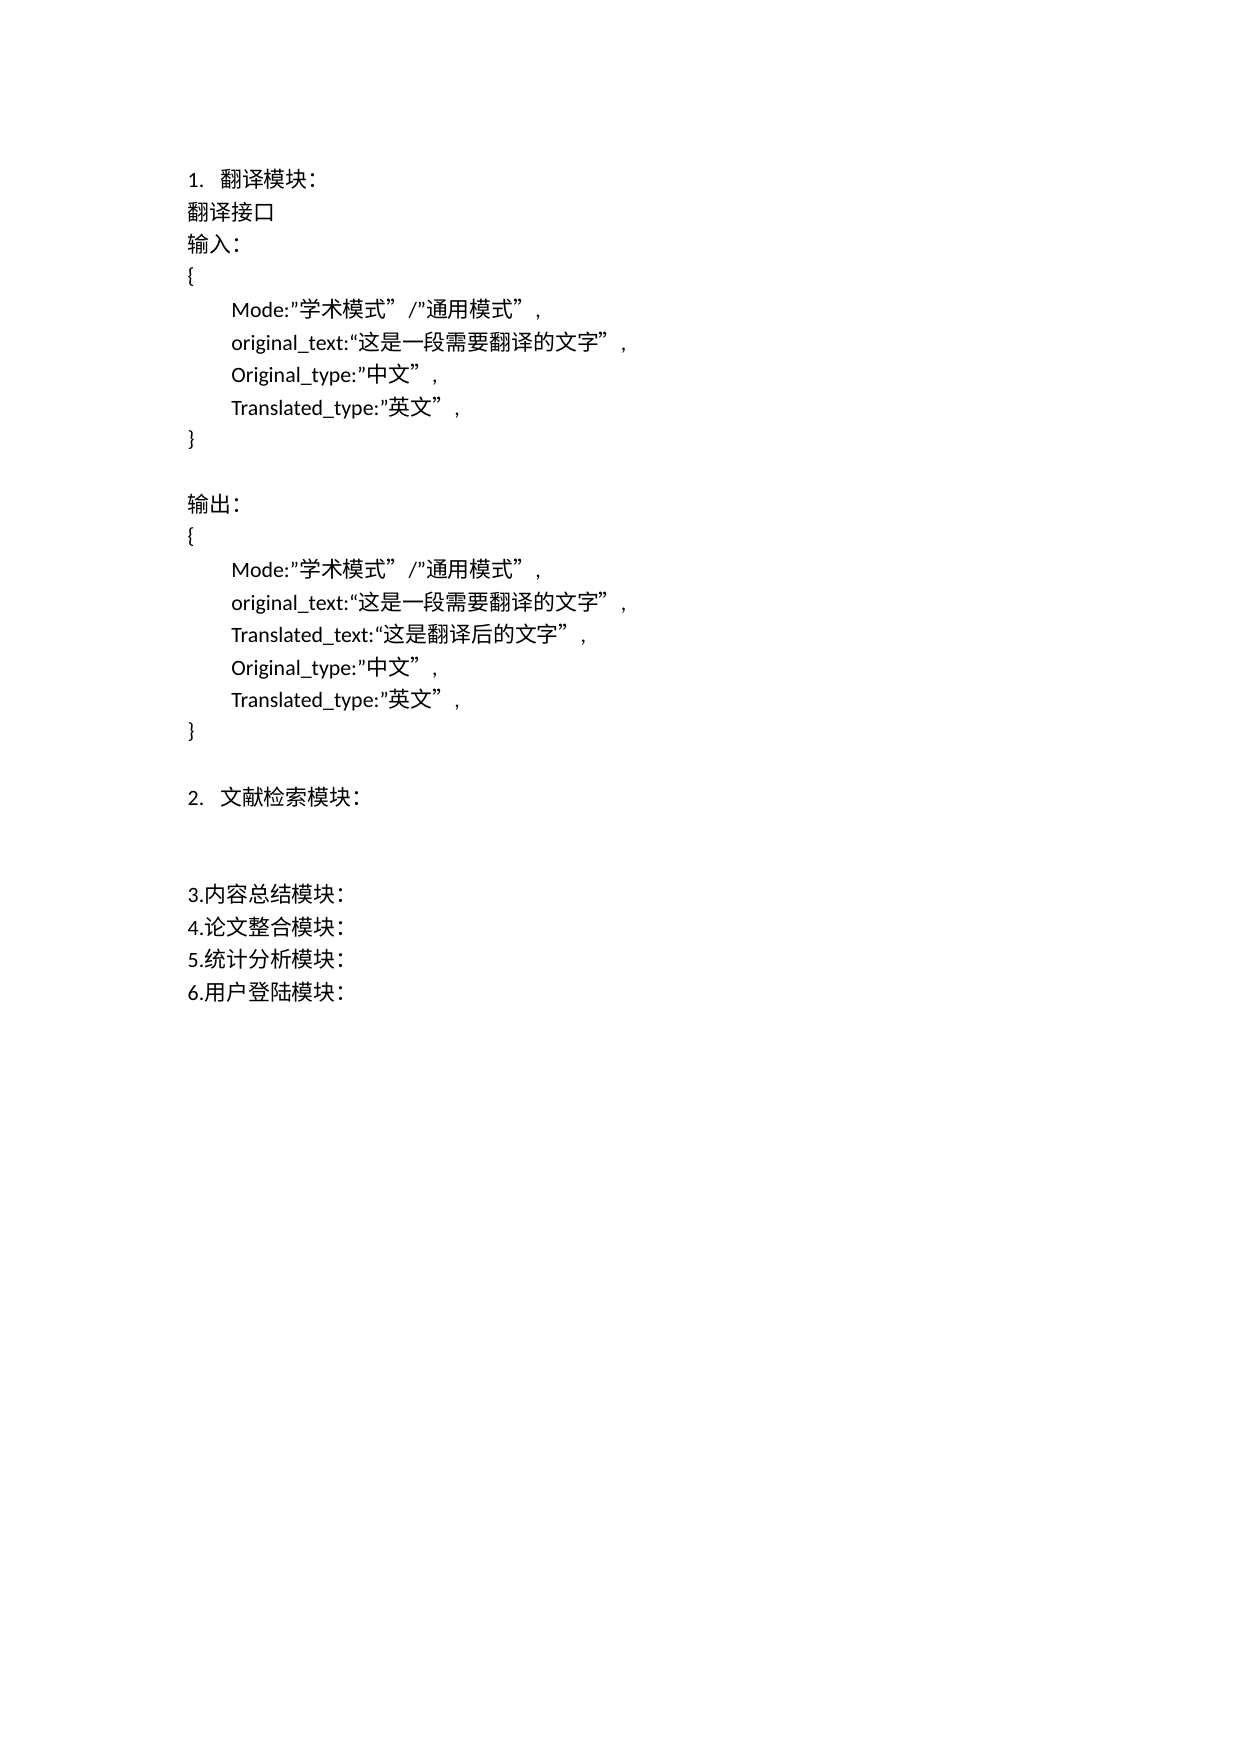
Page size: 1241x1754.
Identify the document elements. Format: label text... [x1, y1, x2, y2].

list 文献检索模块： [187, 779, 1053, 812]
text 3.内容总结模块： [187, 877, 1053, 909]
text Mode:”学术模式”/”通用模式”, [187, 552, 1053, 584]
text } [187, 422, 1053, 454]
text Original_type:”中文”, [187, 649, 1053, 682]
text 4.论文整合模块： [187, 909, 1053, 942]
text { [187, 519, 1053, 552]
text 翻译接口 [187, 194, 1053, 227]
text Mode:”学术模式”/”通用模式”, [187, 292, 1053, 324]
text 输入： [187, 227, 1053, 259]
list 翻译模块： [187, 162, 1053, 194]
text Translated_text:“这是翻译后的文字”, [187, 617, 1053, 649]
text 5.统计分析模块： [187, 942, 1053, 974]
text original_text:“这是一段需要翻译的文字”, [187, 324, 1053, 357]
text } [187, 714, 1053, 747]
text Translated_type:”英文”, [187, 389, 1053, 422]
text 输出： [187, 487, 1053, 519]
text 6.用户登陆模块： [187, 974, 1053, 1007]
text { [187, 259, 1053, 292]
text original_text:“这是一段需要翻译的文字”, [187, 584, 1053, 617]
text Translated_type:”英文”, [187, 682, 1053, 714]
text Original_type:”中文”, [187, 357, 1053, 389]
